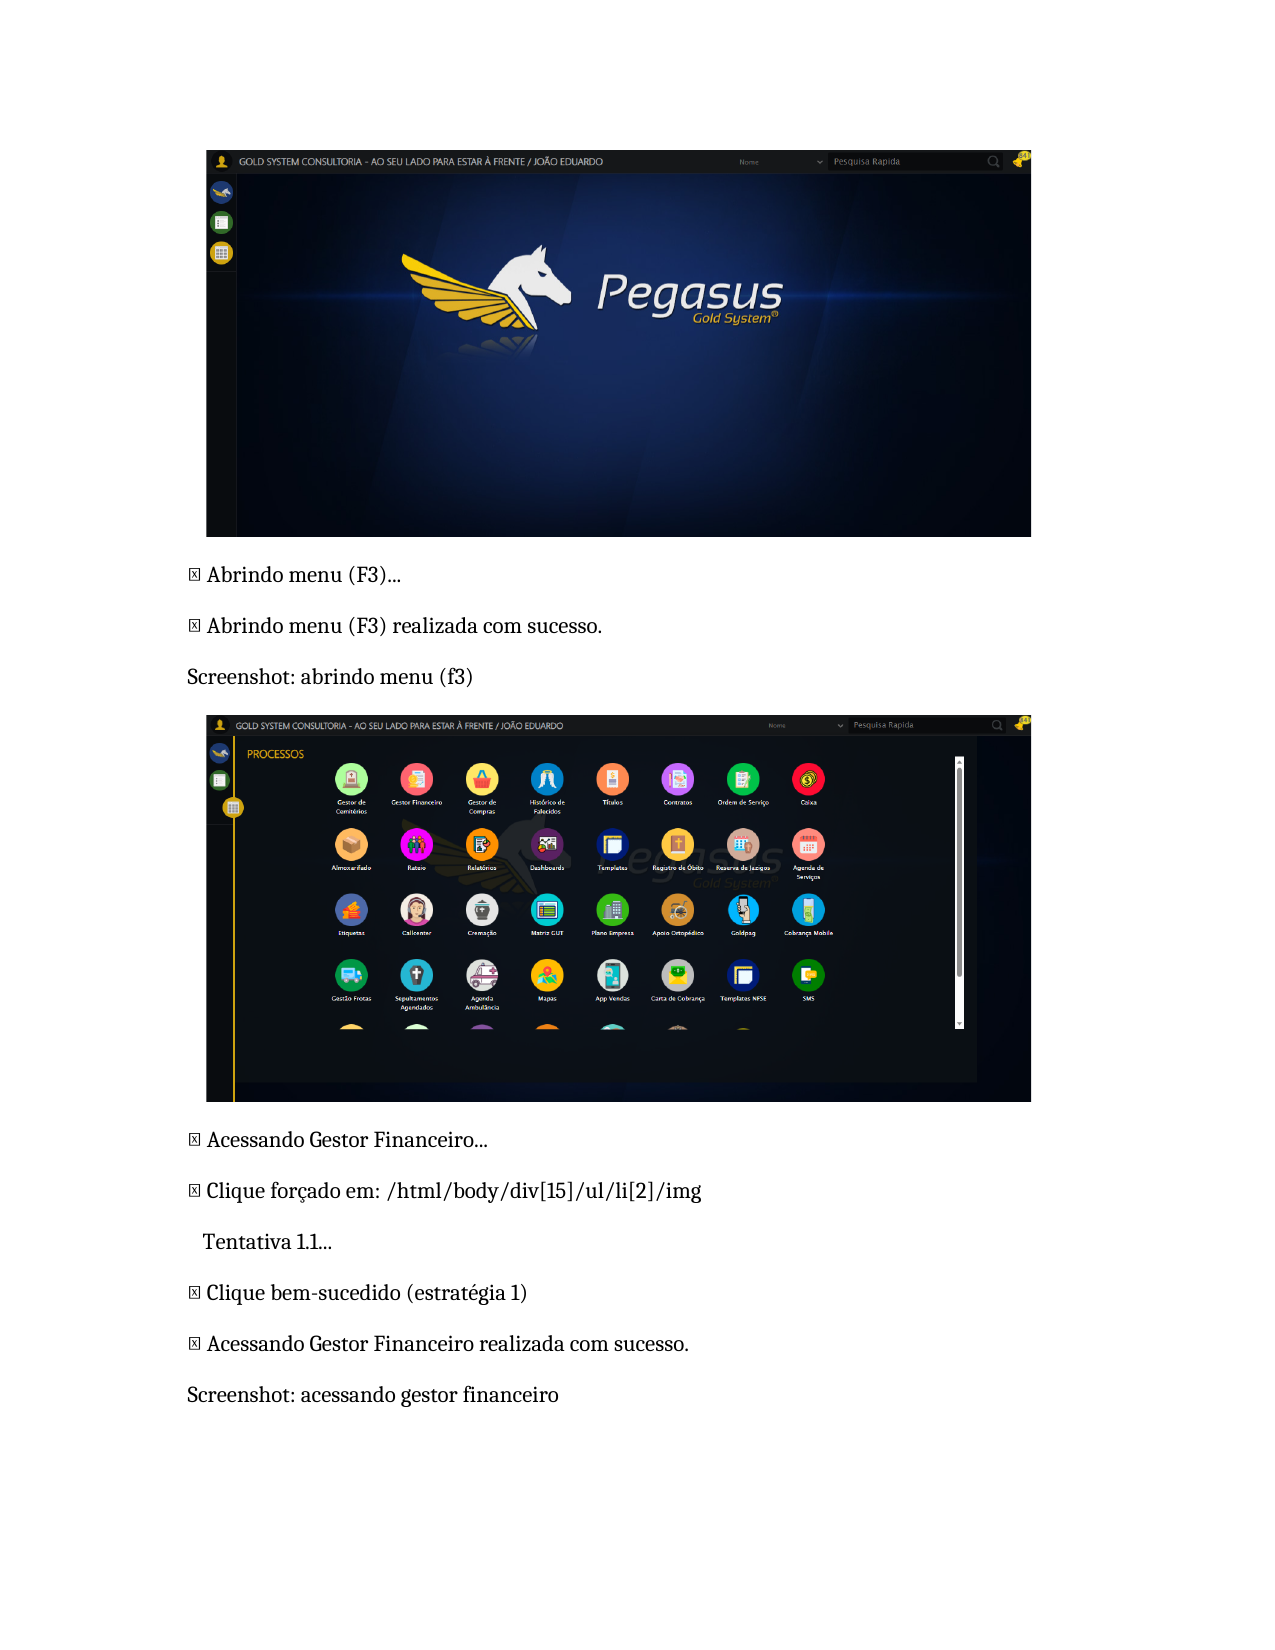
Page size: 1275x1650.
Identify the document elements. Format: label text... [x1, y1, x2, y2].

text Screenshot: acessando gestor financeiro [187, 1382, 1087, 1408]
text Tentativa 1.1... [187, 1229, 1087, 1255]
text 🎯 Clique forçado em: /html/body/div[15]/ul/li[2]/img [187, 1178, 1087, 1204]
picture [206, 715, 1032, 1102]
text ✅ Abrindo menu (F3) realizada com sucesso. [187, 613, 1087, 639]
text 🔄 Acessando Gestor Financeiro... [187, 1127, 1087, 1153]
text ✅ Clique bem-sucedido (estratégia 1) [187, 1280, 1087, 1306]
picture [206, 150, 1032, 537]
text ✅ Acessando Gestor Financeiro realizada com sucesso. [187, 1331, 1087, 1357]
text Screenshot: abrindo menu (f3) [187, 664, 1087, 690]
text 🔄 Abrindo menu (F3)... [187, 562, 1087, 588]
